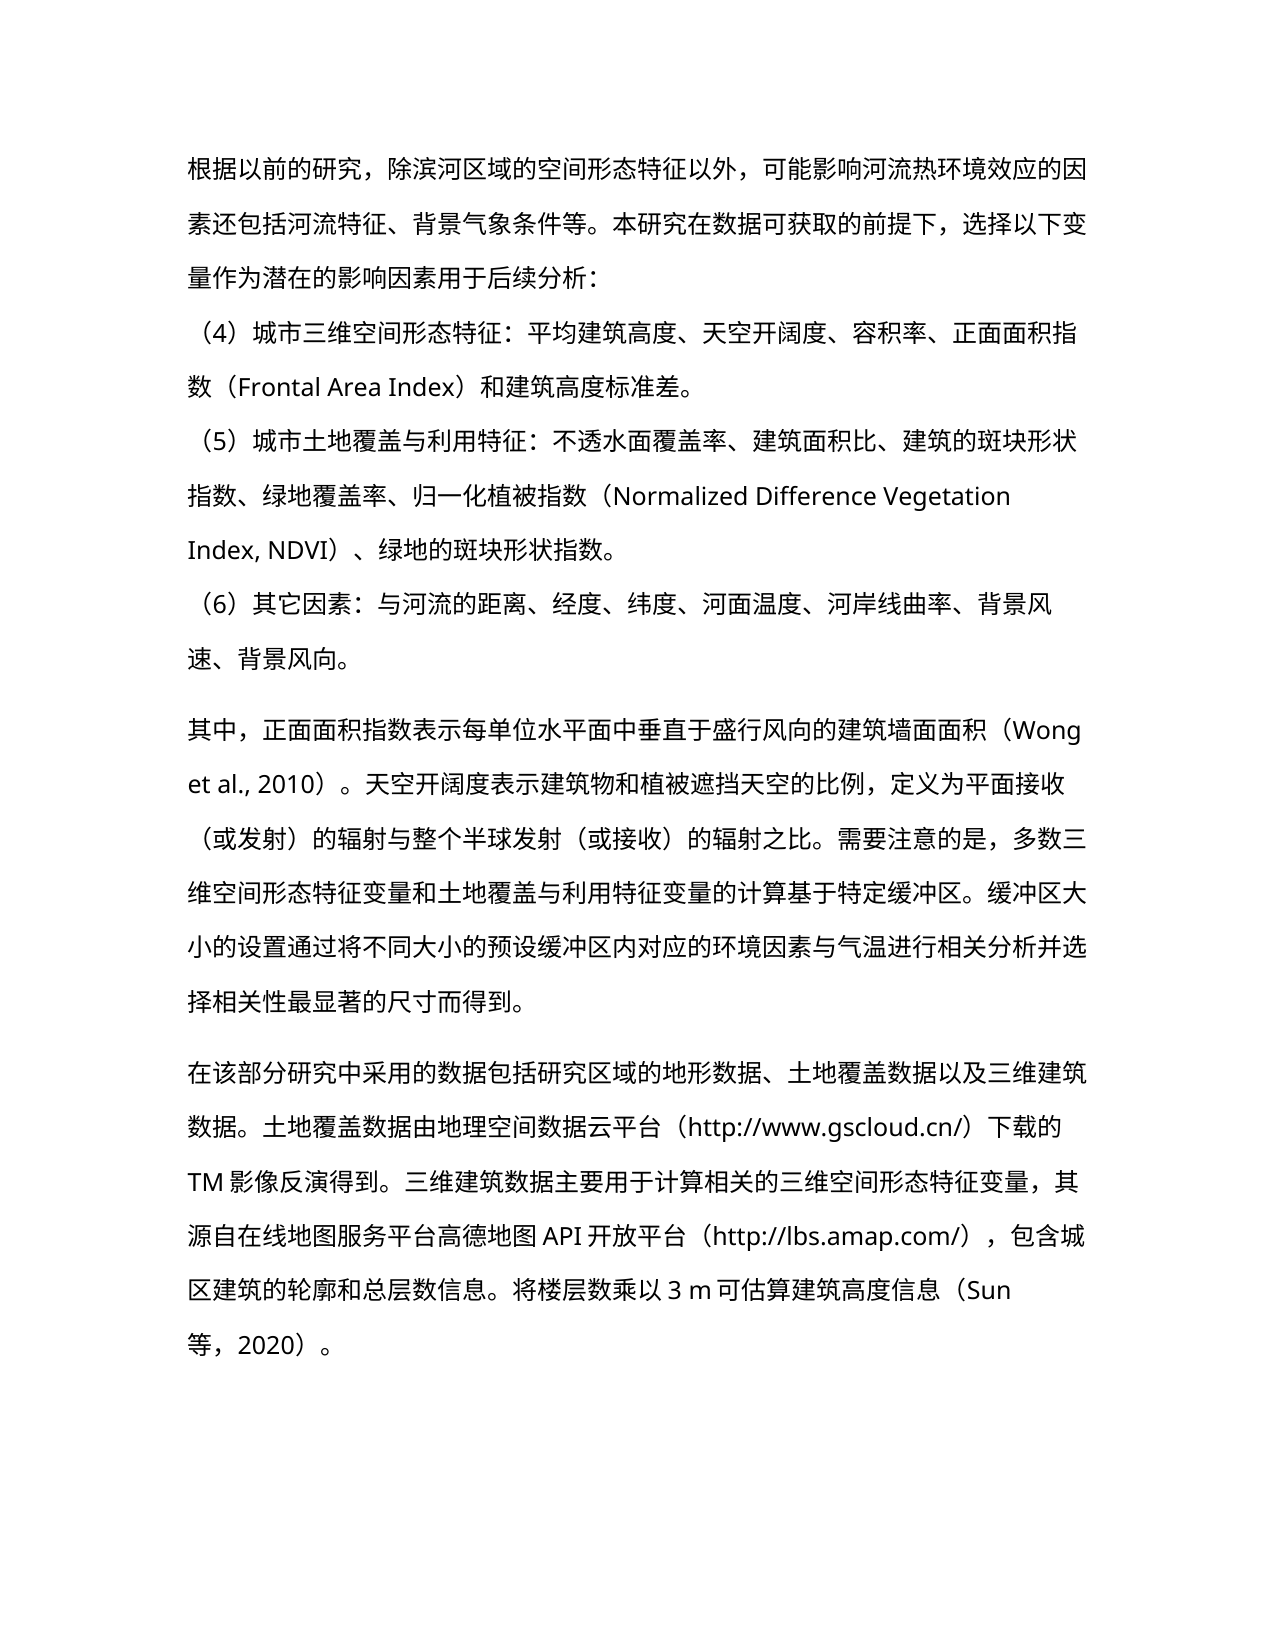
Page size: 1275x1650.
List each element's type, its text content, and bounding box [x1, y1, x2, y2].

list 其它因素：与河流的距离、经度、纬度、河面温度、河岸线曲率、背景风速、背景风向。 [187, 585, 1087, 676]
list 城市三维空间形态特征：平均建筑高度、天空开阔度、容积率、正面面积指数（Frontal Area Index）和建筑高度标准差。 [187, 313, 1087, 404]
list 城市土地覆盖与利用特征：不透水面覆盖率、建筑面积比、建筑的斑块形状指数、绿地覆盖率、归一化植被指数（Normalized Difference Vegetation Index, NDVI）、绿地的斑块形状指数。 [187, 422, 1087, 567]
text 在该部分研究中采用的数据包括研究区域的地形数据、土地覆盖数据以及三维建筑数据。土地覆盖数据由地理空间数据云平台（http://www.gscloud.cn/）下载的TM影像反演得到。三维建筑数据主要用于计算相关的三维空间形态特征变量，其源自在线地图服务平台高德地图API开放平台（http://lbs.amap.com/），包含城区建筑的轮廓和总层数信息。将楼层数乘以3 m可估算建筑高度信息（Sun等，2020）。 [187, 1053, 1087, 1361]
text 其中，正面面积指数表示每单位水平面中垂直于盛行风向的建筑墙面面积（Wong et al., 2010）。天空开阔度表示建筑物和植被遮挡天空的比例，定义为平面接收（或发射）的辐射与整个半球发射（或接收）的辐射之比。需要注意的是，多数三维空间形态特征变量和土地覆盖与利用特征变量的计算基于特定缓冲区。缓冲区大小的设置通过将不同大小的预设缓冲区内对应的环境因素与气温进行相关分析并选择相关性最显著的尺寸而得到。 [187, 710, 1087, 1018]
text 根据以前的研究，除滨河区域的空间形态特征以外，可能影响河流热环境效应的因素还包括河流特征、背景气象条件等。本研究在数据可获取的前提下，选择以下变量作为潜在的影响因素用于后续分析： [187, 150, 1087, 295]
